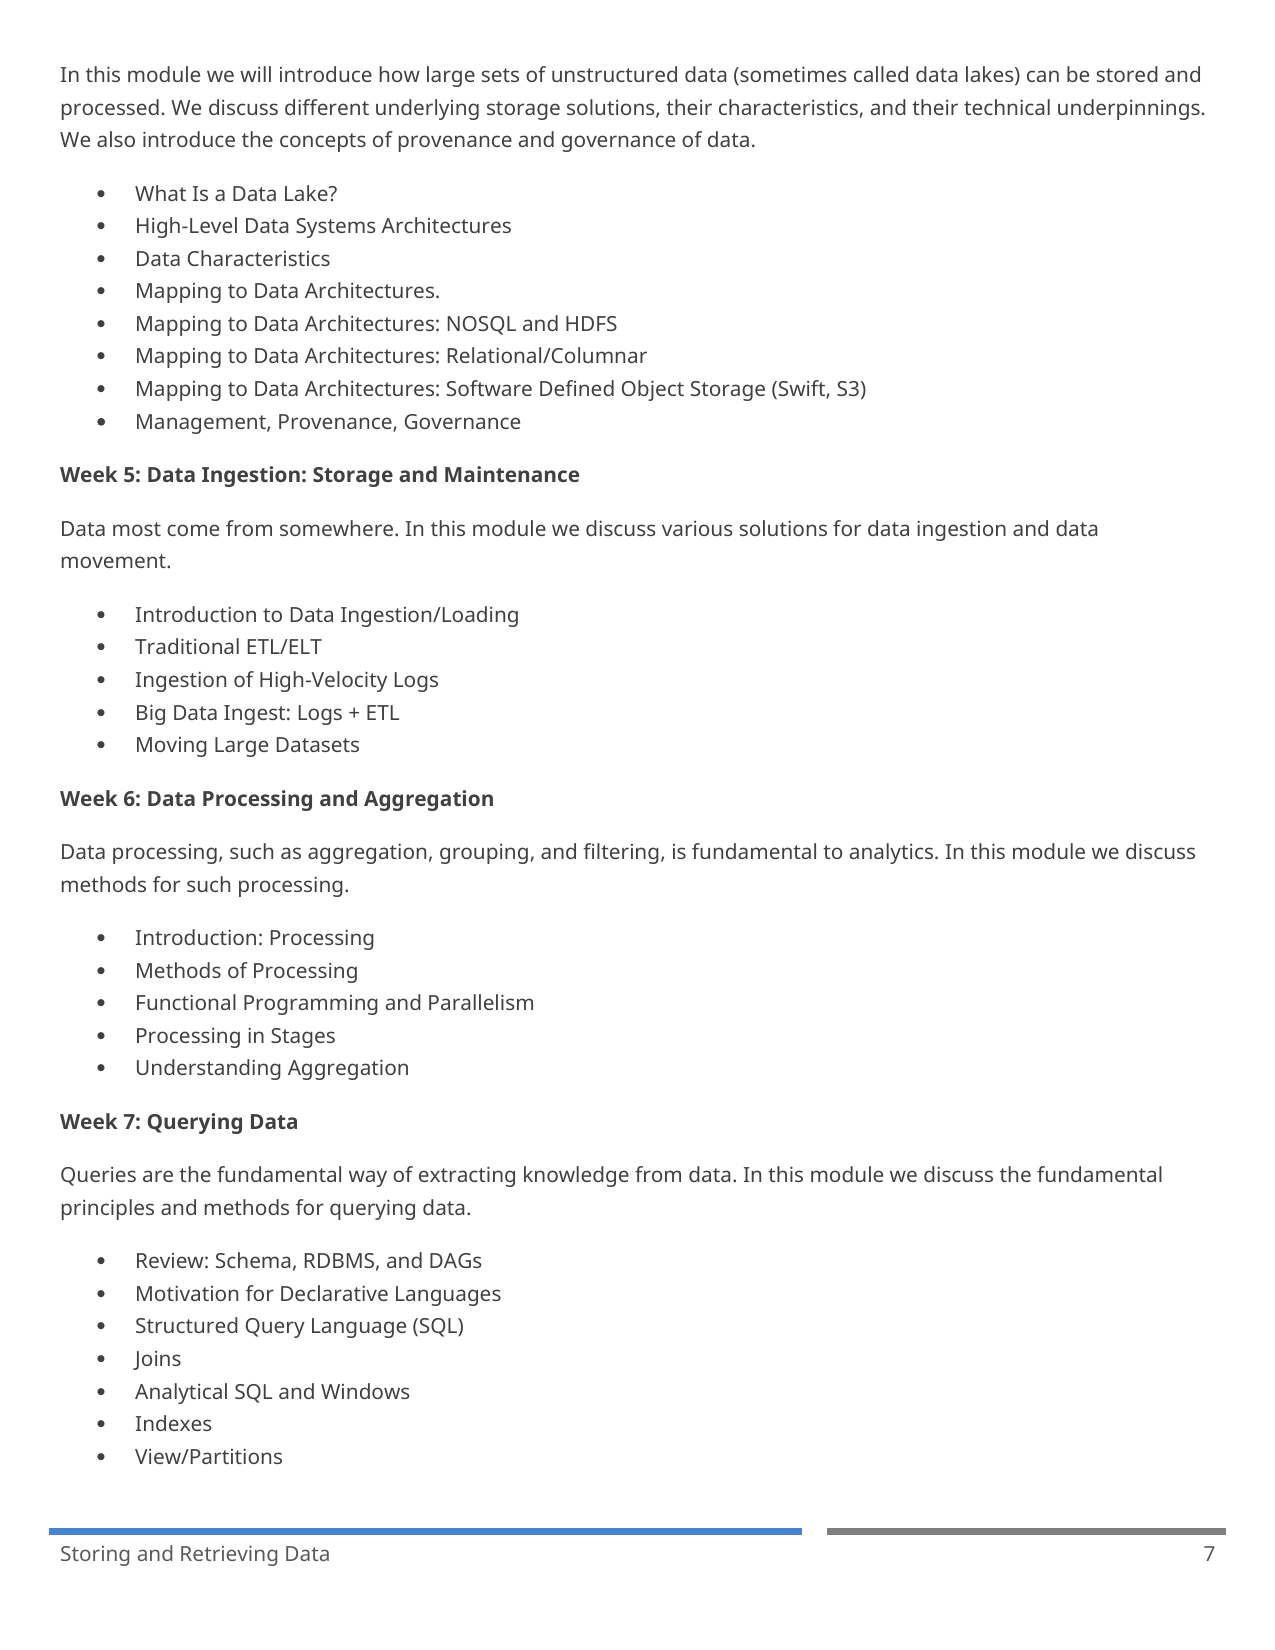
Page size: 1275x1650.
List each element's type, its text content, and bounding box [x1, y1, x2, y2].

list Motivation for Declarative Languages [97, 1279, 1215, 1307]
list Traditional ETL/ELT [97, 632, 1215, 661]
text Queries are the fundamental way of extracting knowledge from data. In this module we discuss the fundamental principles and methods for querying data. [60, 1160, 1215, 1221]
list High-Level Data Systems Architectures [97, 211, 1215, 240]
list Analytical SQL and Windows [97, 1377, 1215, 1405]
list Data Characteristics [97, 244, 1215, 272]
list Mapping to Data Architectures. [97, 276, 1215, 305]
text Week 5: Data Ingestion: Storage and Maintenance [60, 460, 1215, 489]
text Data most come from somewhere. In this module we discuss various solutions for data ingestion and data movement. [60, 514, 1215, 575]
list Joins [97, 1344, 1215, 1373]
list View/Partitions [97, 1442, 1215, 1471]
list Functional Programming and Parallelism [97, 988, 1215, 1017]
list Introduction to Data Ingestion/Loading [97, 600, 1215, 628]
list Moving Large Datasets [97, 730, 1215, 759]
text Week 6: Data Processing and Aggregation [60, 784, 1215, 812]
list Structured Query Language (SQL) [97, 1312, 1215, 1340]
list Indexes [97, 1409, 1215, 1438]
text Data processing, such as aggregation, grouping, and filtering, is fundamental to analytics. In this module we discuss methods for such processing. [60, 837, 1215, 898]
list Mapping to Data Architectures: Relational/Columnar [97, 342, 1215, 370]
list What Is a Data Lake? [97, 179, 1215, 207]
text Week 7: Querying Data [60, 1107, 1215, 1135]
list Methods of Processing [97, 956, 1215, 984]
list Mapping to Data Architectures: Software Defined Object Storage (Swift, S3) [97, 374, 1215, 403]
list Introduction: Processing [97, 923, 1215, 952]
list Management, Provenance, Governance [97, 407, 1215, 435]
list Processing in Stages [97, 1021, 1215, 1049]
list Review: Schema, RDBMS, and DAGs [97, 1246, 1215, 1275]
list Big Data Ingest: Logs + ETL [97, 698, 1215, 726]
list Ingestion of High-Velocity Logs [97, 665, 1215, 693]
list Understanding Aggregation [97, 1053, 1215, 1082]
list Mapping to Data Architectures: NOSQL and HDFS [97, 309, 1215, 337]
